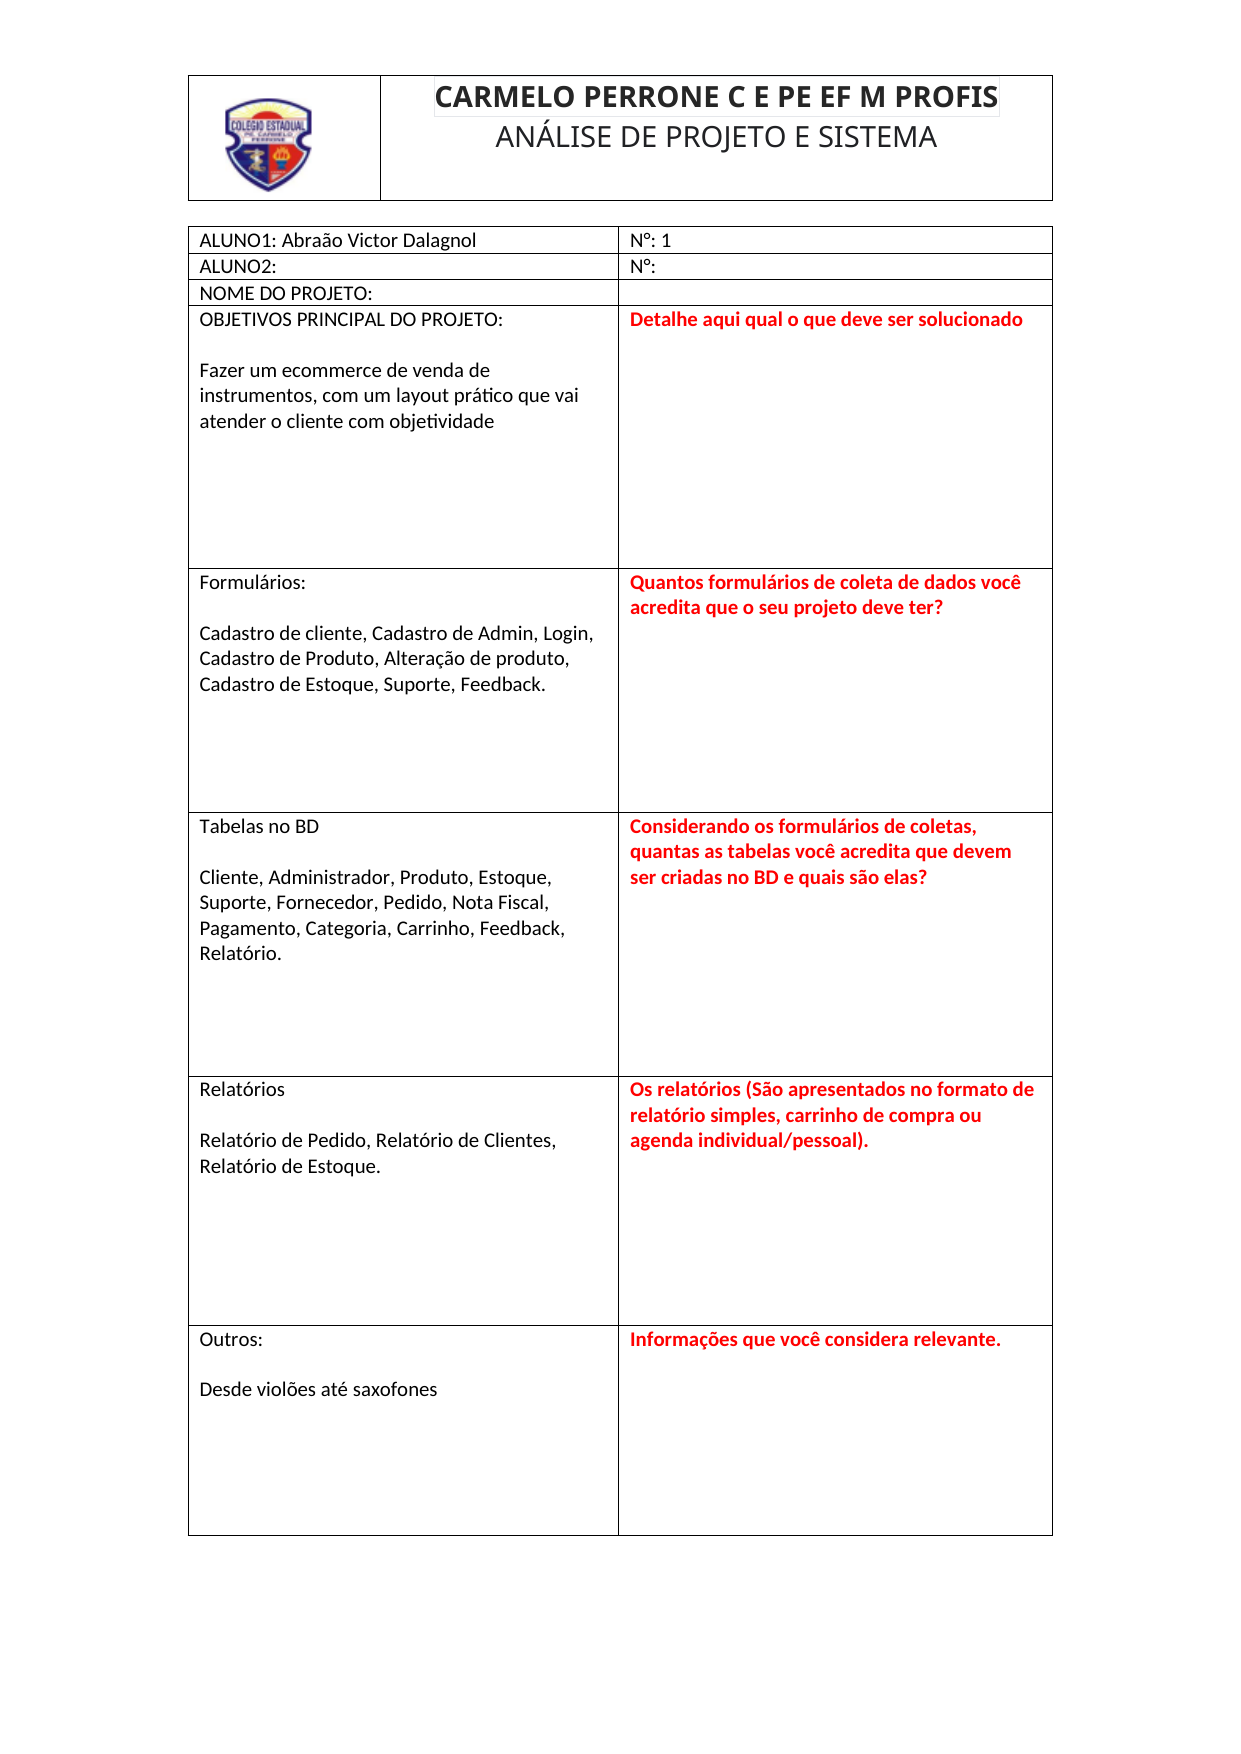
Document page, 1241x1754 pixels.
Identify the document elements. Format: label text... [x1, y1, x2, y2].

table_cell ALUNO2: [189, 254, 618, 279]
table_cell Os relatórios (São apresentados no formato de relatório simples, carrinho de compra ou agenda individual/pessoal). [619, 1077, 1052, 1325]
table_cell Informações que você considera relevante. [619, 1326, 1052, 1535]
table_cell NOME DO PROJETO: [189, 280, 618, 305]
table_cell Quantos formulários de coleta de dados você acredita que o seu projeto deve ter? [619, 569, 1052, 812]
table_cell OBJETIVOS PRINCIPAL DO PROJETO: Fazer um ecommerce de venda de instrumentos, com um layout prático que vai atender o cliente com objetividade [189, 306, 618, 568]
table_cell Outros: Desde violões até saxofones [189, 1326, 618, 1535]
picture [199, 76, 329, 200]
table_cell Tabelas no BD Cliente, Administrador, Produto, Estoque, Suporte, Fornecedor, Pedido, Nota Fiscal, Pagamento, Categoria, Carrinho, Feedback, Relatório. [189, 813, 618, 1076]
table_cell N°: [619, 254, 1052, 279]
table_cell Detalhe aqui qual o que deve ser solucionado [619, 306, 1052, 568]
table_header N°: 1 [619, 227, 1052, 252]
table_header ALUNO1: Abraão Victor Dalagnol [189, 227, 618, 252]
table_cell Formulários: Cadastro de cliente, Cadastro de Admin, Login, Cadastro de Produto, Alteração de produto, Cadastro de Estoque, Suporte, Feedback. [189, 569, 618, 812]
table_cell [619, 280, 1052, 305]
table_cell Considerando os formulários de coletas, quantas as tabelas você acredita que devem ser criadas no BD e quais são elas? [619, 813, 1052, 1076]
table_cell Relatórios Relatório de Pedido, Relatório de Clientes, Relatório de Estoque. [189, 1077, 618, 1325]
